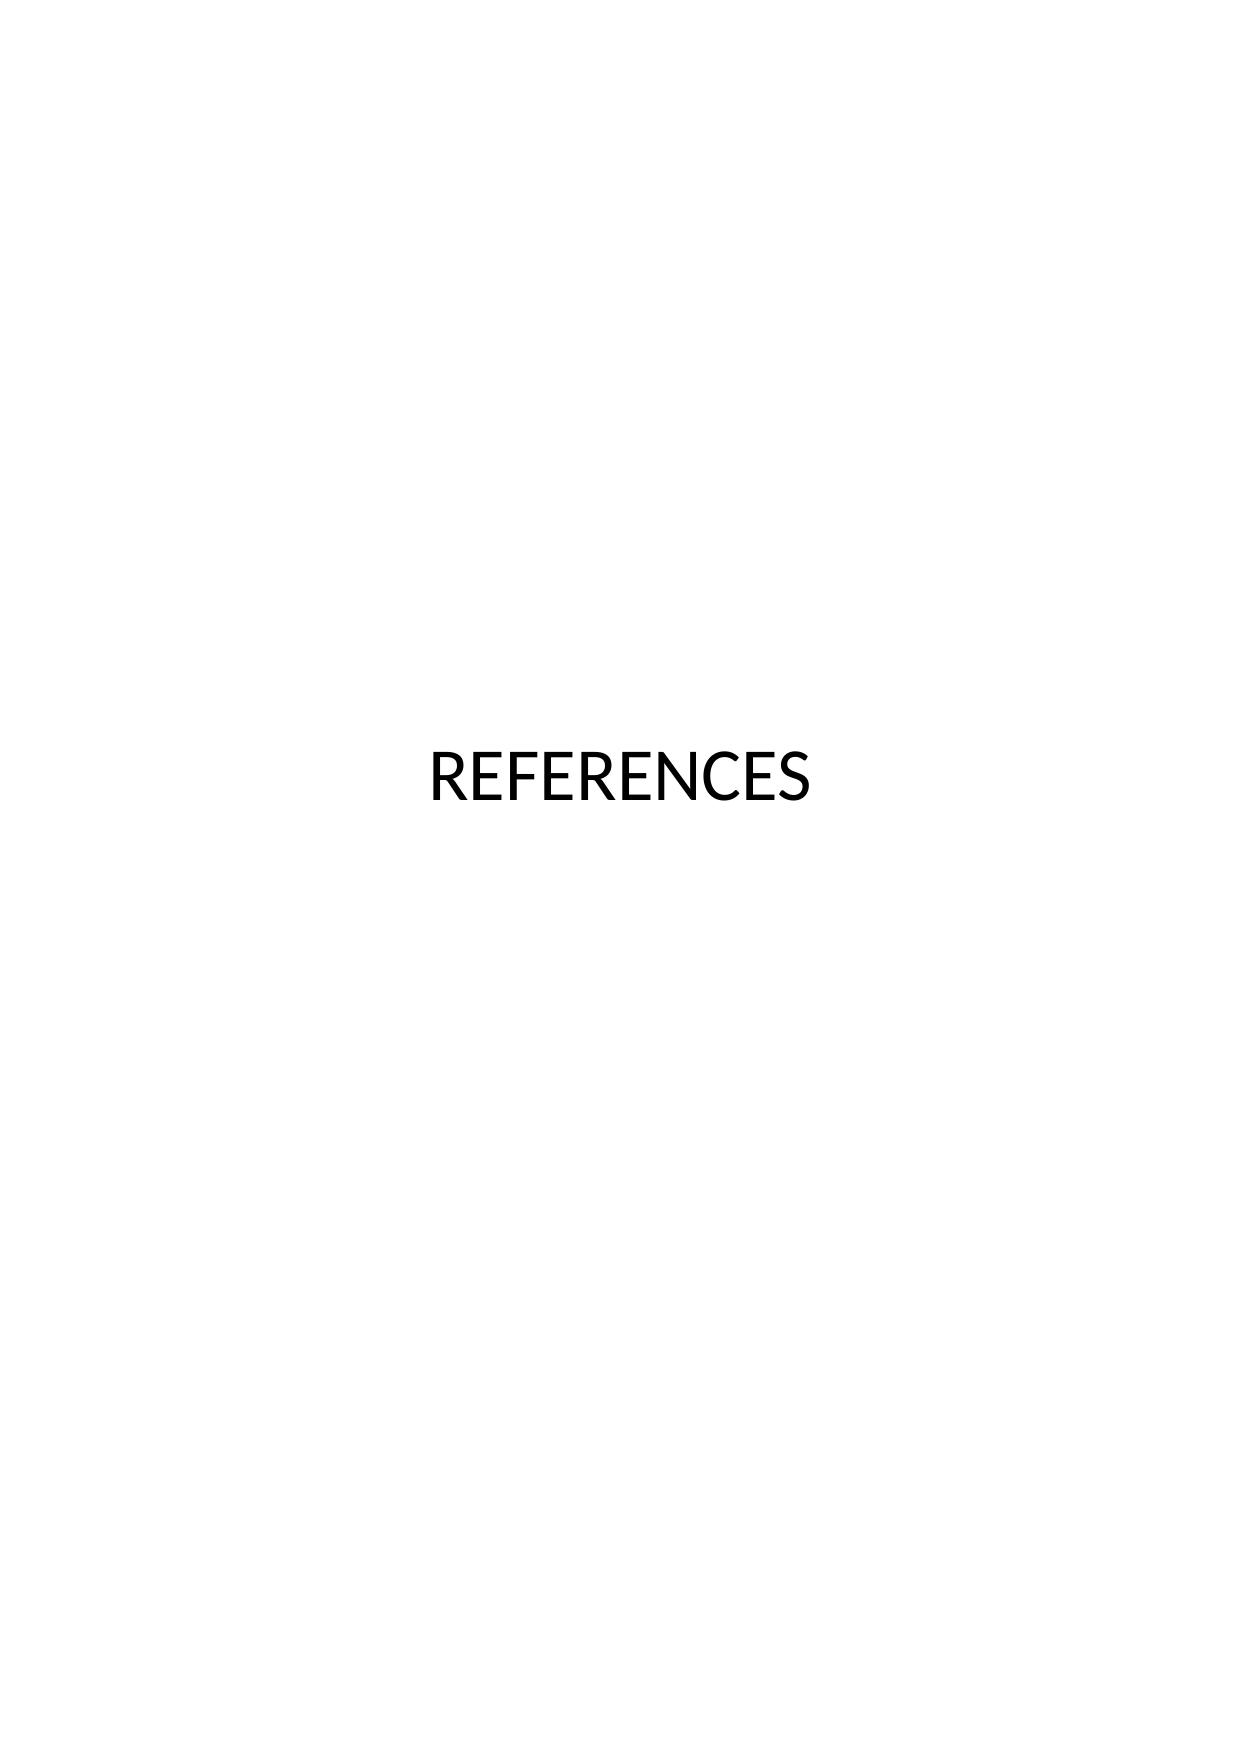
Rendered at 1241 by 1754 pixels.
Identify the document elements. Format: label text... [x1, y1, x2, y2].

text REFERENCES [150, 728, 1090, 819]
